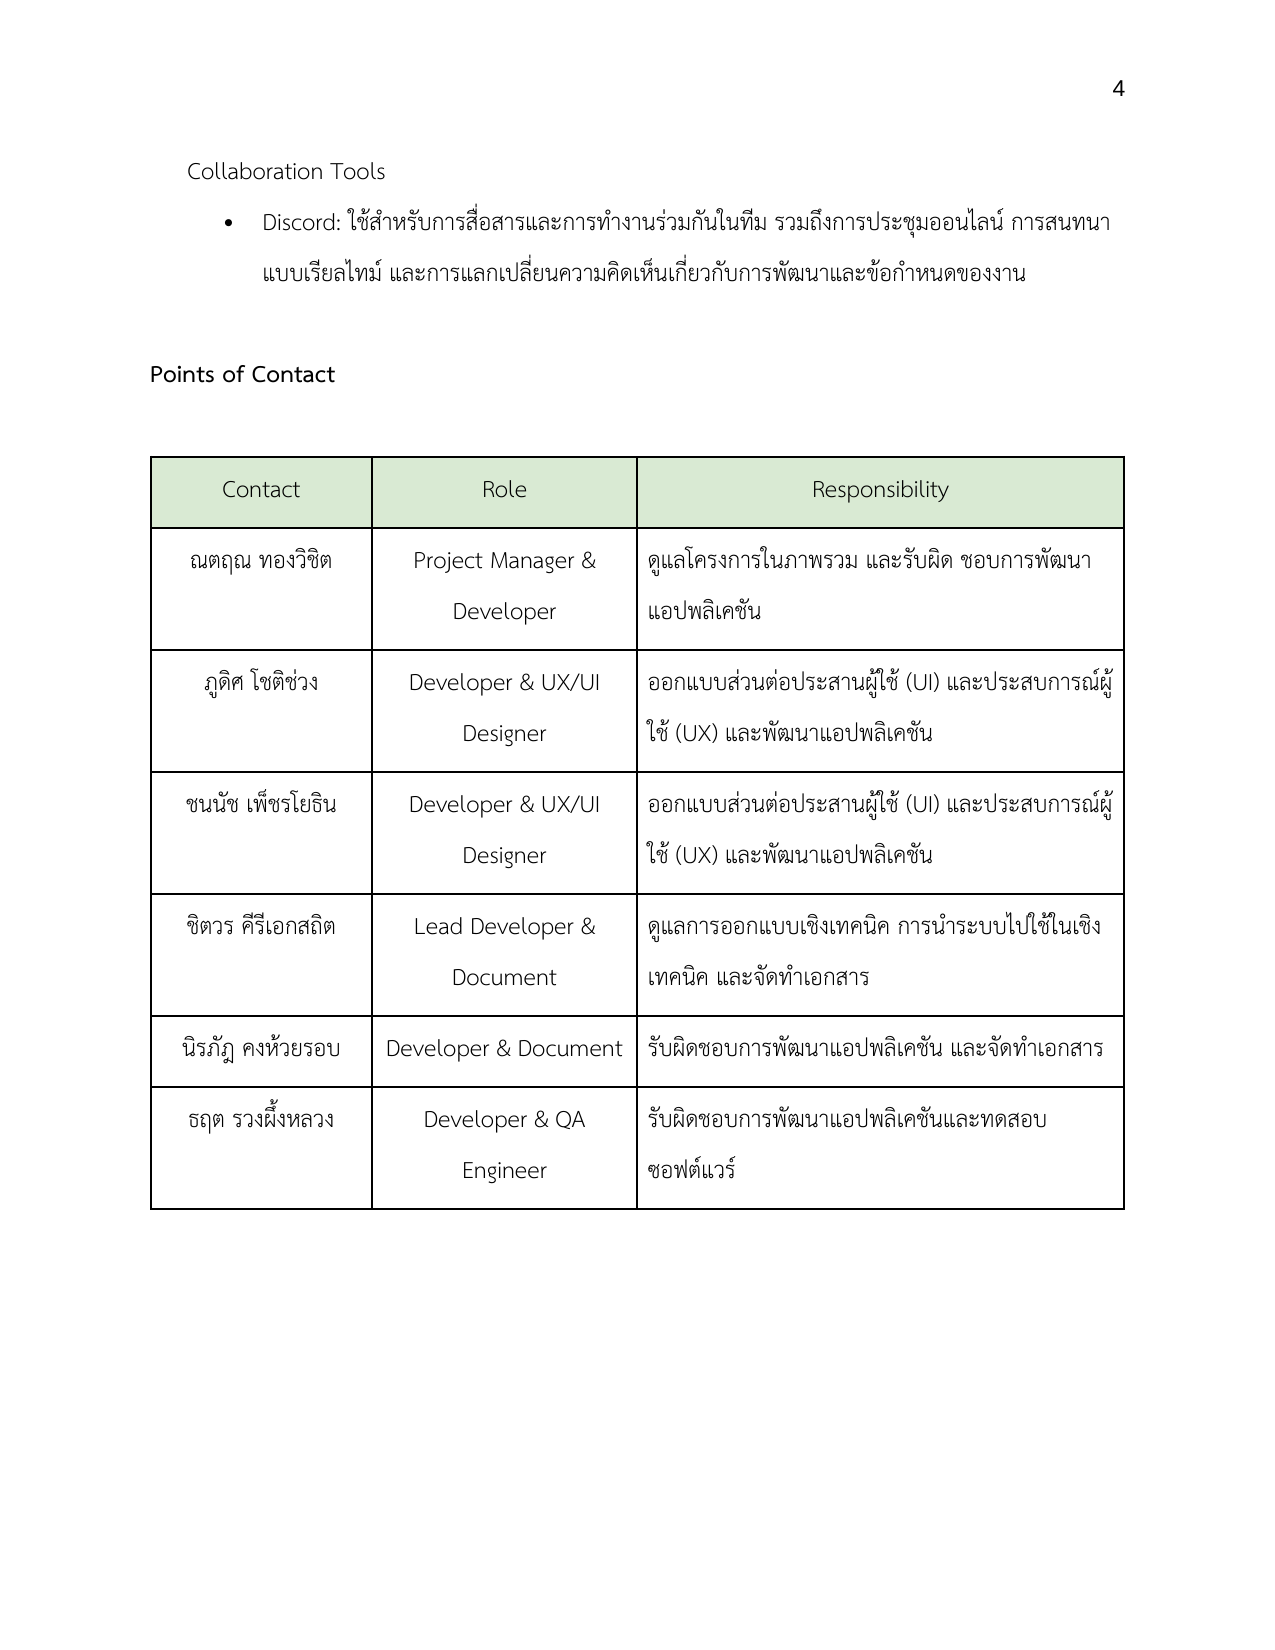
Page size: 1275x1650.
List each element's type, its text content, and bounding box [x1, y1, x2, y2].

list Discord: ใช้สำหรับการสื่อสารและการทำงานร่วมกันในทีม รวมถึงการประชุมออนไลน์ การสนทนาแบบเรียลไทม์ และการแลกเปลี่ยนความคิดเห็นเกี่ยวกับการพัฒนาและข้อกำหนดของงาน [225, 201, 1125, 296]
table_cell รับผิดชอบการพัฒนาแอปพลิเคชันและทดสอบซอฟต์แวร์ [638, 1088, 1123, 1208]
table_cell ณตฤณ ทองวิชิต [152, 529, 371, 649]
table_cell Project Manager & Developer [373, 529, 636, 649]
table_cell นิรภัฎ คงห้วยรอบ [152, 1017, 371, 1086]
table_cell Developer & UX/UI Designer [373, 773, 636, 893]
table_header Contact [152, 458, 371, 527]
table_header Responsibility [638, 458, 1123, 527]
table_cell Lead Developer & Document [373, 895, 636, 1015]
text Collaboration Tools [150, 150, 1125, 194]
table_cell Developer & QA Engineer [373, 1088, 636, 1208]
table_cell ดูแลการออกแบบเชิงเทคนิค การนำระบบไปใช้ในเชิงเทคนิค และจัดทำเอกสาร [638, 895, 1123, 1015]
table_cell ธฤต รวงผึ้งหลวง [152, 1088, 371, 1208]
table_cell Developer & Document [373, 1017, 636, 1086]
table_cell ภูดิศ โชติช่วง [152, 651, 371, 771]
table_cell ชนนัช เพ็ชรโยธิน [152, 773, 371, 893]
table_cell ออกแบบส่วนต่อประสานผู้ใช้ (UI) และประสบการณ์ผู้ใช้ (UX) และพัฒนาแอปพลิเคชัน [638, 773, 1123, 893]
table_cell ออกแบบส่วนต่อประสานผู้ใช้ (UI) และประสบการณ์ผู้ใช้ (UX) และพัฒนาแอปพลิเคชัน [638, 651, 1123, 771]
table_cell รับผิดชอบการพัฒนาแอปพลิเคชัน และจัดทำเอกสาร [638, 1017, 1123, 1086]
table_header Role [373, 458, 636, 527]
table_cell Developer & UX/UI Designer [373, 651, 636, 771]
table_cell ดูแลโครงการในภาพรวม และรับผิด ชอบการพัฒนาแอปพลิเคชัน [638, 529, 1123, 649]
table_cell ชิตวร คีรีเอกสถิต [152, 895, 371, 1015]
text Points of Contact [150, 354, 1125, 398]
